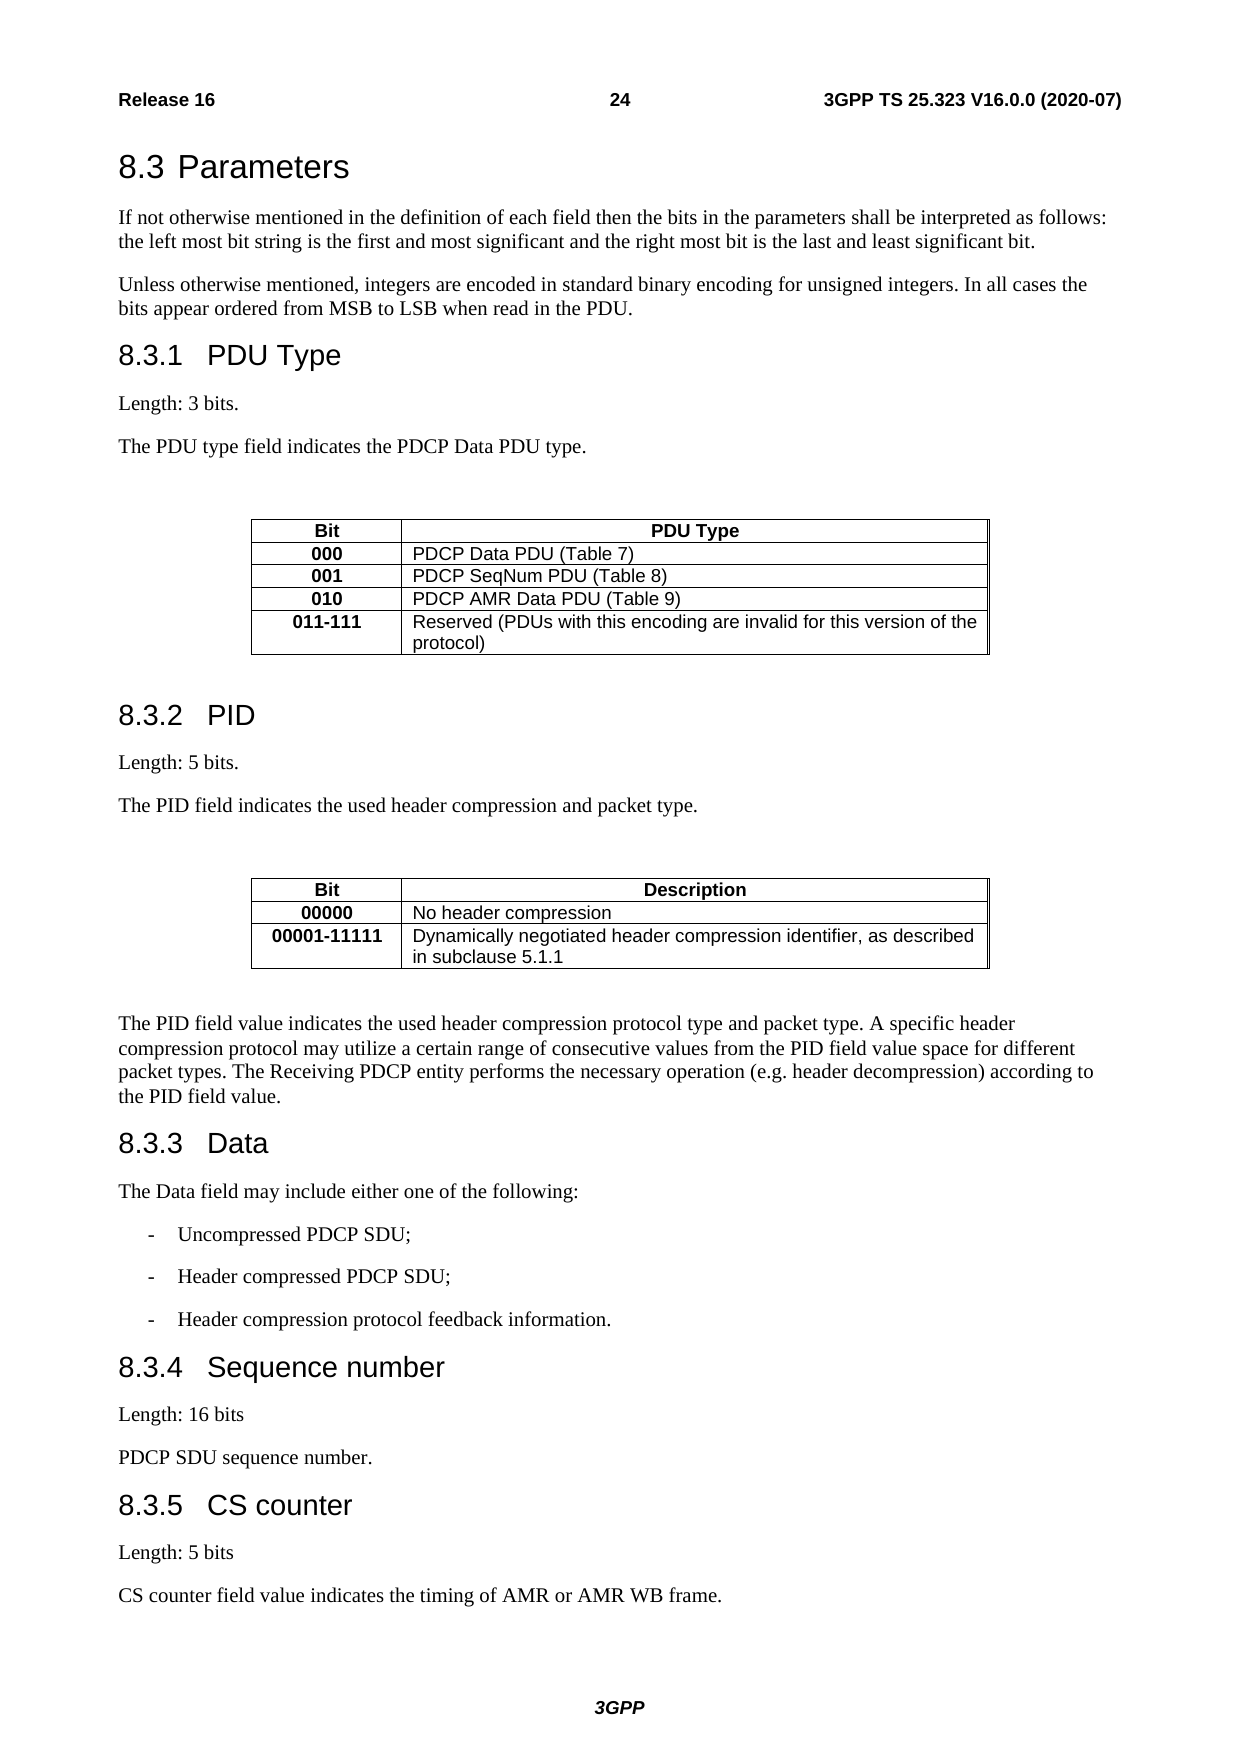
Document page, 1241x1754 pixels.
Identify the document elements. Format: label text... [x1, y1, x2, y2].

text Length: 5 bits [118, 1540, 1122, 1564]
table_cell No header compression [402, 902, 987, 923]
text The PID field value indicates the used header compression protocol type and packet type. A specific header compression protocol may utilize a certain range of consecutive values from the PID field value space for different packet types. The Receiving PDCP entity performs the necessary operation (e.g. header decompression) according to the PID field value. [118, 1011, 1122, 1108]
table_header Description [402, 879, 987, 901]
table_cell 00001-11111 [252, 924, 401, 967]
list Length: 5 bits. [118, 750, 1122, 774]
table_cell 000 [252, 543, 401, 564]
table_cell 010 [252, 588, 401, 609]
text - Header compression protocol feedback information. [148, 1307, 1122, 1331]
table_cell 001 [252, 565, 401, 587]
text If not otherwise mentioned in the definition of each field then the bits in the parameters shall be interpreted as follows: the left most bit string is the first and most significant and the right most bit is the last and least significant bit. [118, 205, 1122, 253]
subtitle 8.3.4 Sequence number [118, 1350, 1122, 1383]
text Unless otherwise mentioned, integers are encoded in standard binary encoding for unsigned integers. In all cases the bits appear ordered from MSB to LSB when read in the PDU. [118, 272, 1122, 320]
table_header Bit [252, 879, 401, 901]
text - Header compressed PDCP SDU; [148, 1264, 1122, 1288]
text The Data field may include either one of the following: [118, 1179, 1122, 1203]
subtitle 8.3.1 PDU Type [118, 338, 1122, 372]
table_cell 00000 [252, 902, 401, 923]
subtitle 8.3.2 PID [118, 697, 1122, 731]
table_cell 011-111 [252, 611, 401, 654]
list Length: 3 bits. [118, 391, 1122, 415]
text - Uncompressed PDCP SDU; [148, 1221, 1122, 1246]
subtitle 8.3 Parameters [118, 147, 1122, 186]
table_header PDU Type [402, 520, 987, 542]
table_cell Reserved (PDUs with this encoding are invalid for this version of the protocol) [402, 611, 987, 654]
text Length: 16 bits [118, 1402, 1122, 1426]
table_cell PDCP Data PDU (Table 7) [402, 543, 987, 564]
subtitle 8.3.5 CS counter [118, 1488, 1122, 1521]
list The PDU type field indicates the PDCP Data PDU type. [118, 433, 1122, 458]
text CS counter field value indicates the timing of AMR or AMR WB frame. [118, 1583, 1122, 1607]
text PDCP SDU sequence number. [118, 1445, 1122, 1469]
list The PID field indicates the used header compression and packet type. [118, 793, 1122, 817]
subtitle 8.3.3 Data [118, 1126, 1122, 1160]
table_header Bit [252, 520, 401, 542]
table_cell Dynamically negotiated header compression identifier, as described in subclause 5.1.1 [402, 924, 987, 967]
table_cell PDCP AMR Data PDU (Table 9) [402, 588, 987, 609]
table_cell PDCP SeqNum PDU (Table 8) [402, 565, 987, 587]
